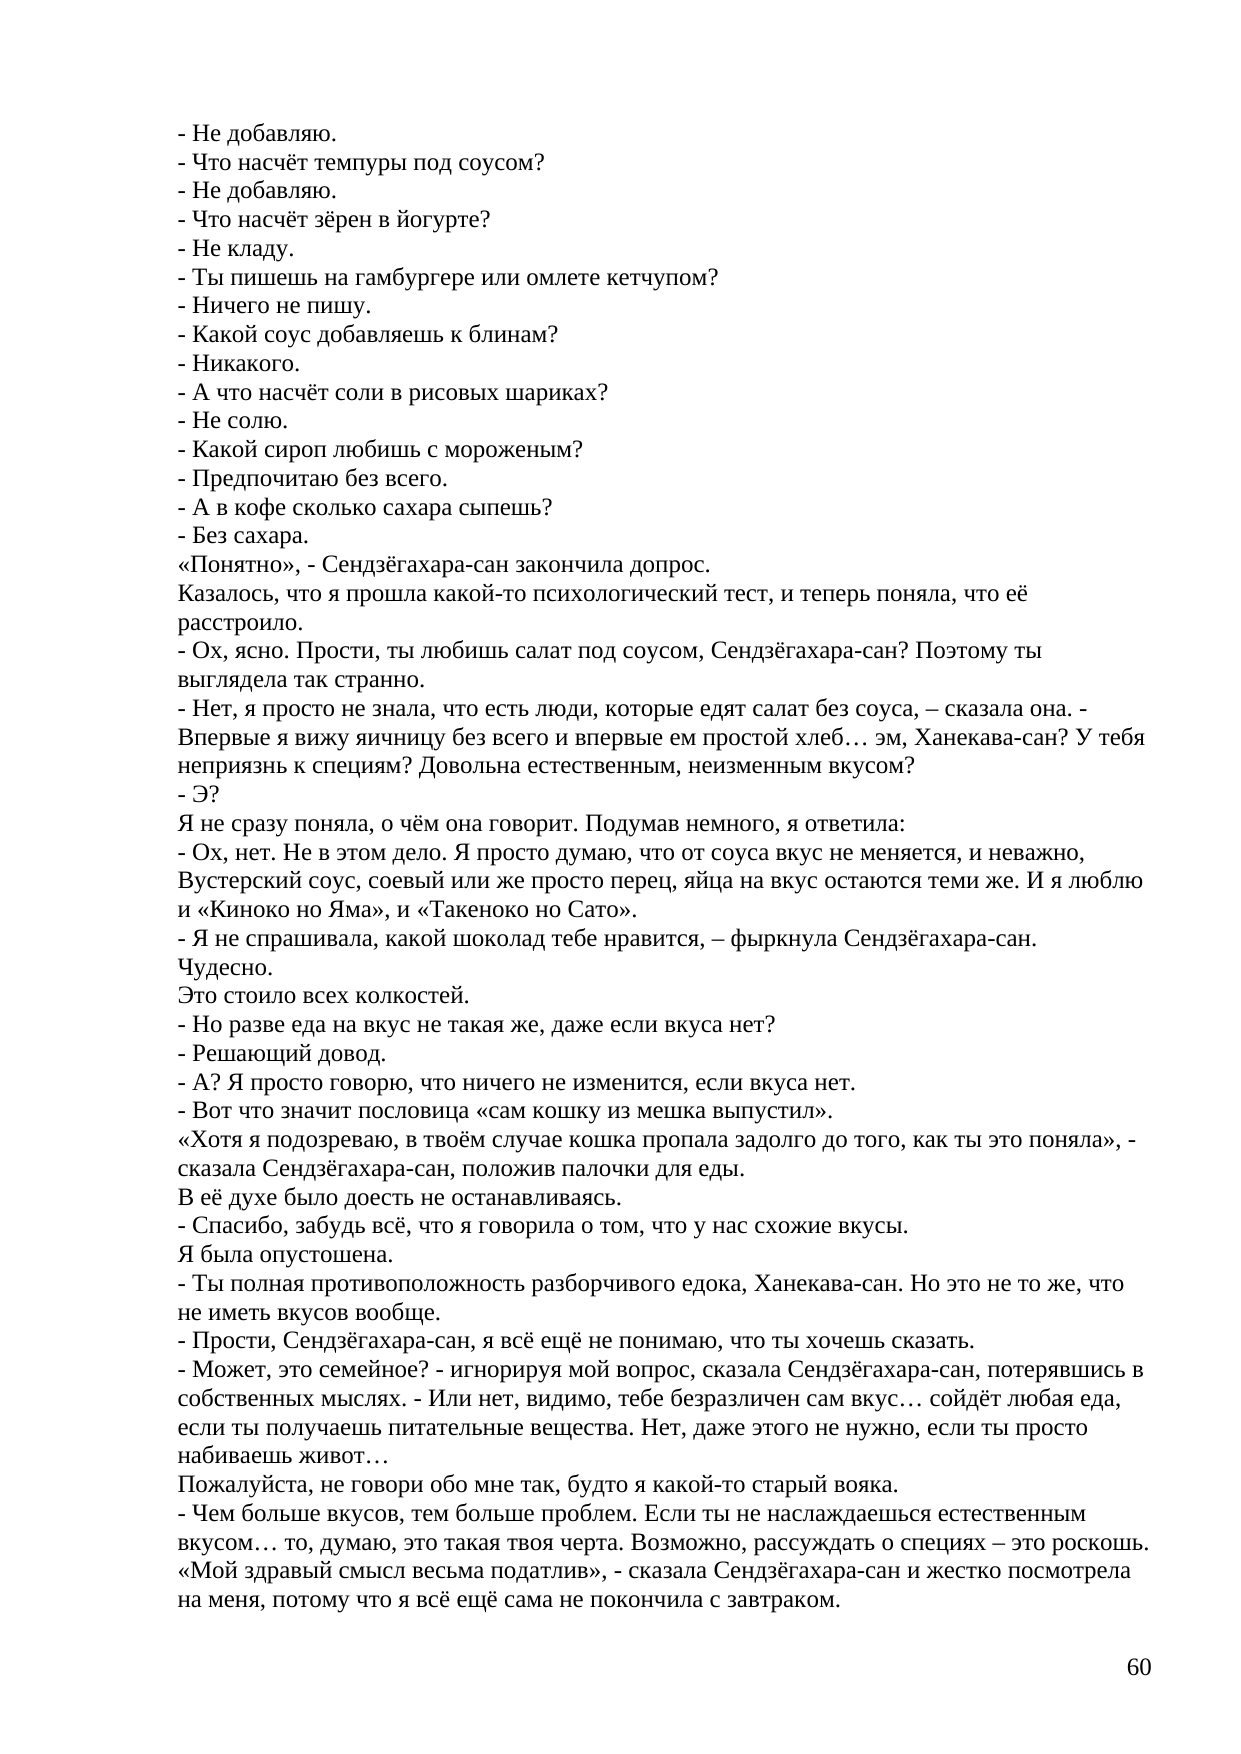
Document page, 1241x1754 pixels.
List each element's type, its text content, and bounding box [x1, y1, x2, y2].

text Я не сразу поняла, о чём она говорит. Подумав немного, я ответила: [177, 808, 1152, 837]
text - Может, это семейное? - игнорируя мой вопрос, сказала Сендзёгахара-сан, потерявшись в собственных мыслях. - Или нет, видимо, тебе безразличен сам вкус… сойдёт любая еда, если ты получаешь питательные вещества. Нет, даже этого не нужно, если ты просто набиваешь живот… [177, 1354, 1152, 1469]
text «Мой здравый смысл весьма податлив», - сказала Сендзёгахара-сан и жестко посмотрела на меня, потому что я всё ещё сама не покончила с завтраком. [177, 1556, 1152, 1613]
text - Но разве еда на вкус не такая же, даже если вкуса нет? [177, 1009, 1152, 1038]
text Чудесно. [177, 952, 1152, 981]
text - Чем больше вкусов, тем больше проблем. Если ты не наслаждаешься естественным вкусом… то, думаю, это такая твоя черта. Возможно, рассуждать о специях – это роскошь. [177, 1498, 1152, 1556]
text - Э? [177, 779, 1152, 808]
text - Прости, Сендзёгахара-сан, я всё ещё не понимаю, что ты хочешь сказать. [177, 1326, 1152, 1354]
text - Ты пишешь на гамбургере или омлете кетчупом? [177, 262, 1152, 291]
text - Никакого. [177, 348, 1152, 377]
text - Что насчёт темпуры под соусом? [177, 147, 1152, 176]
text - Не добавляю. [177, 176, 1152, 204]
text - Ты полная противоположность разборчивого едока, Ханекава-сан. Но это не то же, что не иметь вкусов вообще. [177, 1268, 1152, 1326]
text - Я не спрашивала, какой шоколад тебе нравится, – фыркнула Сендзёгахара-сан. [177, 923, 1152, 952]
text - Не кладу. [177, 233, 1152, 262]
text - Спасибо, забудь всё, что я говорила о том, что у нас схожие вкусы. [177, 1211, 1152, 1239]
text - Нет, я просто не знала, что есть люди, которые едят салат без соуса, – сказала она. - Впервые я вижу яичницу без всего и впервые ем простой хлеб… эм, Ханекава-сан? У тебя неприязнь к специям? Довольна естественным, неизменным вкусом? [177, 693, 1152, 779]
text - Ох, ясно. Прости, ты любишь салат под соусом, Сендзёгахара-сан? Поэтому ты выглядела так странно. [177, 636, 1152, 693]
text - Не добавляю. [177, 118, 1152, 147]
text - Не солю. [177, 406, 1152, 434]
text - Какой соус добавляешь к блинам? [177, 319, 1152, 348]
text - А в кофе сколько сахара сыпешь? [177, 492, 1152, 521]
text - А что насчёт соли в рисовых шариках? [177, 377, 1152, 406]
text - Что насчёт зёрен в йогурте? [177, 204, 1152, 233]
text - А? Я просто говорю, что ничего не изменится, если вкуса нет. [177, 1067, 1152, 1096]
text - Ничего не пишу. [177, 291, 1152, 319]
text Казалось, что я прошла какой-то психологический тест, и теперь поняла, что её расстроило. [177, 578, 1152, 636]
text «Понятно», - Сендзёгахара-сан закончила допрос. [177, 549, 1152, 578]
text - Ох, нет. Не в этом дело. Я просто думаю, что от соуса вкус не меняется, и неважно, Вустерский соус, соевый или же просто перец, яйца на вкус остаются теми же. И я люблю и «Киноко но Яма», и «Такеноко но Сато». [177, 837, 1152, 923]
text Пожалуйста, не говори обо мне так, будто я какой-то старый вояка. [177, 1469, 1152, 1498]
text «Хотя я подозреваю, в твоём случае кошка пропала задолго до того, как ты это поняла», - сказала Сендзёгахара-сан, положив палочки для еды. [177, 1124, 1152, 1182]
text Я была опустошена. [177, 1239, 1152, 1268]
text - Без сахара. [177, 521, 1152, 549]
text В её духе было доесть не останавливаясь. [177, 1182, 1152, 1211]
text - Вот что значит пословица «сам кошку из мешка выпустил». [177, 1096, 1152, 1124]
text - Предпочитаю без всего. [177, 463, 1152, 492]
text - Какой сироп любишь с мороженым? [177, 434, 1152, 463]
text Это стоило всех колкостей. [177, 981, 1152, 1009]
text - Решающий довод. [177, 1038, 1152, 1067]
